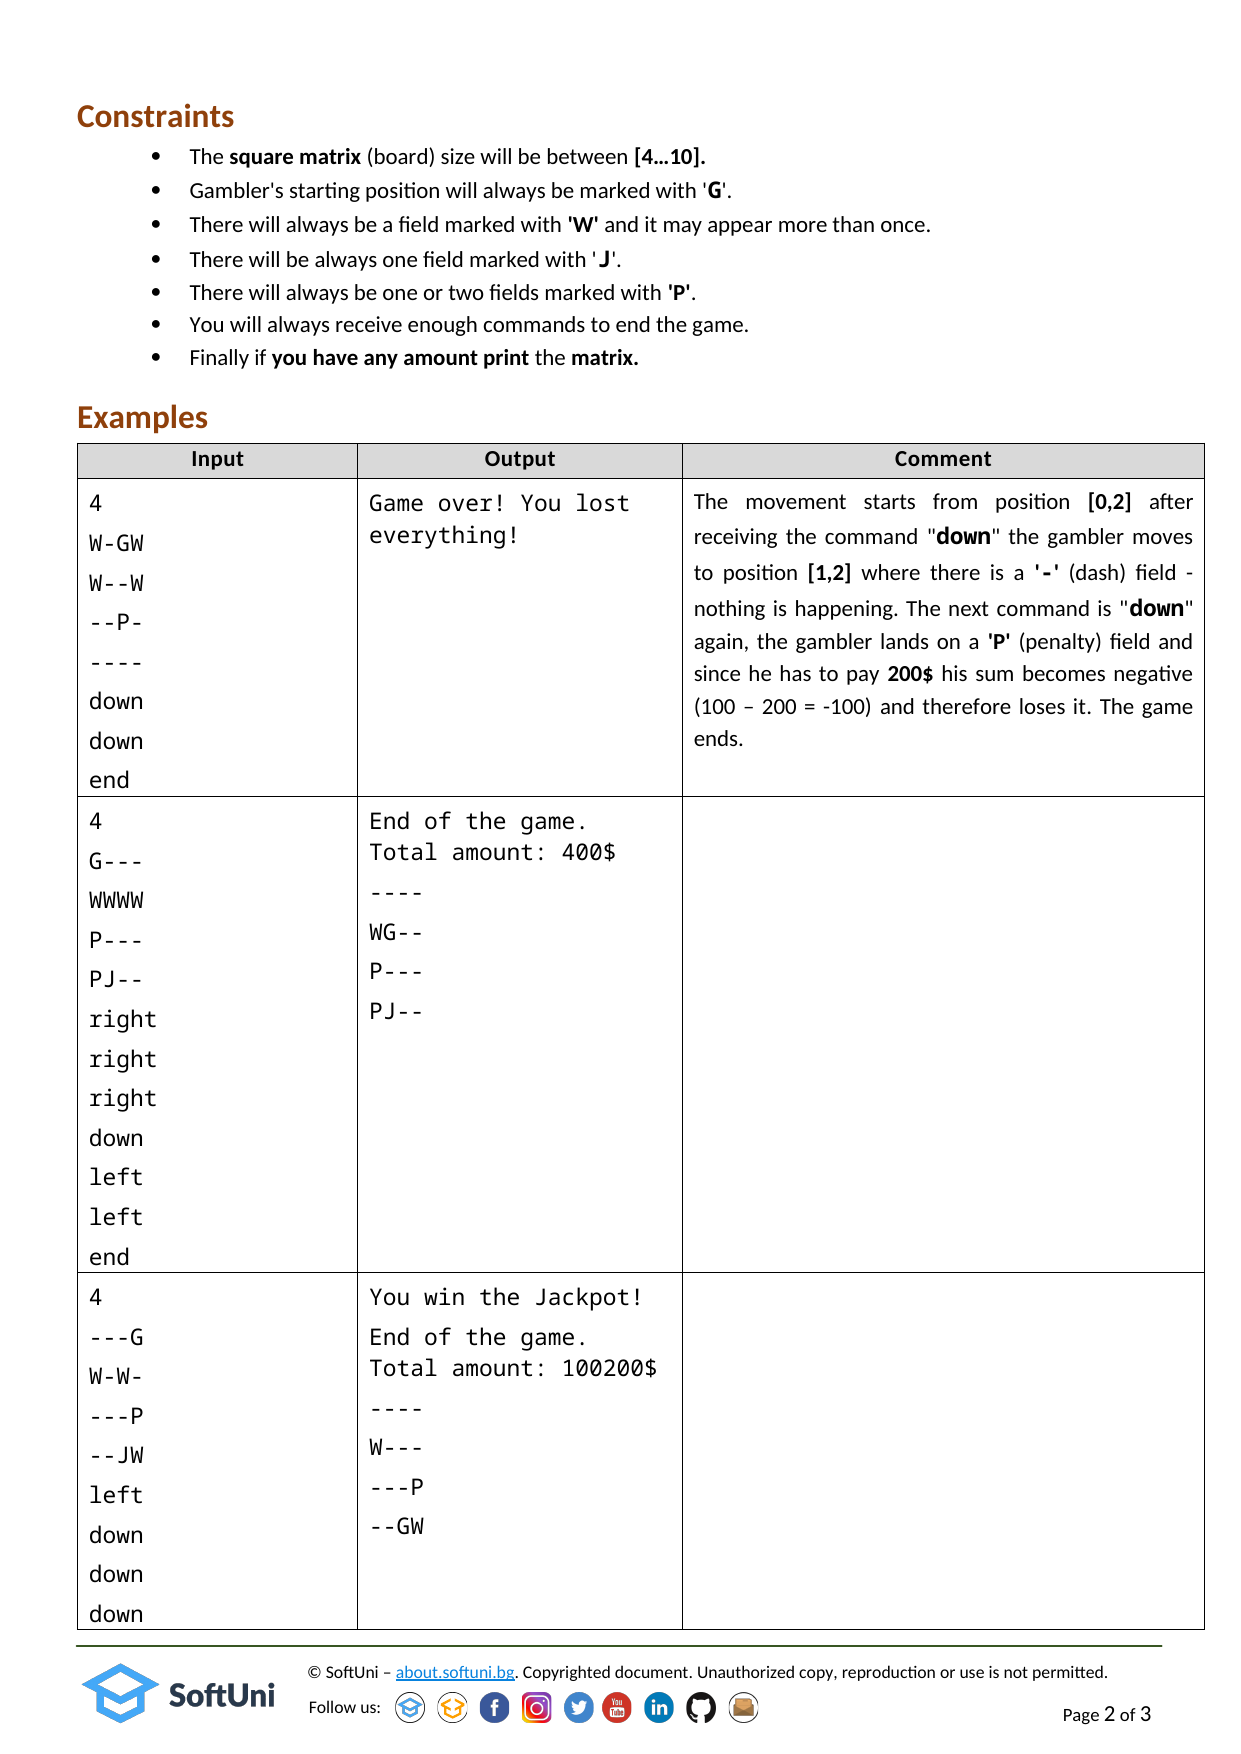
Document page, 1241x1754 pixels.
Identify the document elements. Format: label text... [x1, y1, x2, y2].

picture [522, 1692, 552, 1723]
picture [395, 1692, 425, 1723]
list There will be always one field marked with 'J'. [152, 242, 1163, 274]
table_cell End of the game. Total amount: 400$ ---- WG-- P--- PJ-- [358, 797, 682, 1272]
table_cell [683, 1273, 1204, 1629]
table_cell Game over! You lost everything! [358, 479, 682, 796]
picture [602, 1692, 632, 1723]
picture [644, 1714, 653, 1723]
picture [75, 1658, 281, 1729]
subtitle Constraints [77, 95, 1163, 136]
table_cell 4 W-GW W--W --P- ---- down down end [78, 479, 357, 796]
picture [564, 1692, 594, 1723]
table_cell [358, 1273, 682, 1629]
list Finally if you have any amount print the matrix. [152, 343, 1163, 371]
list There will always be one or two fields marked with 'P'. [152, 278, 1163, 306]
subtitle Examples [77, 396, 1163, 437]
picture [437, 1692, 468, 1723]
picture [728, 1692, 759, 1723]
list There will always be a field marked with 'W' and it may appear more than once. [152, 210, 1163, 238]
table_header Comment [683, 444, 1204, 478]
table_cell 4 G--- WWWW P--- PJ-- right right right down left left end [78, 797, 357, 1272]
table_cell The movement starts from position [0,2] after receiving the command "down" the gambler moves to position [1,2] where there is a '-' (dash) field - nothing is happening. The next command is "down" again, the gambler lands on a 'P' (penalty) field and since he has to pay 200$ his sum becomes negative (100 – 200 = -100) and therefore loses it. The game ends. [683, 479, 1204, 796]
picture [686, 1692, 716, 1723]
picture [658, 1705, 667, 1714]
table_header Output [358, 444, 682, 478]
table_header Input [78, 444, 357, 478]
list Gambler's starting position will always be marked with 'G'. [152, 174, 1163, 206]
picture [665, 1692, 674, 1701]
picture [644, 1692, 653, 1701]
table_cell [683, 797, 1204, 1272]
picture [479, 1692, 510, 1723]
list The square matrix (board) size will be between [4…10]. [152, 142, 1163, 170]
picture [665, 1714, 674, 1723]
list You will always receive enough commands to end the game. [152, 311, 1163, 339]
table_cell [78, 1273, 357, 1629]
